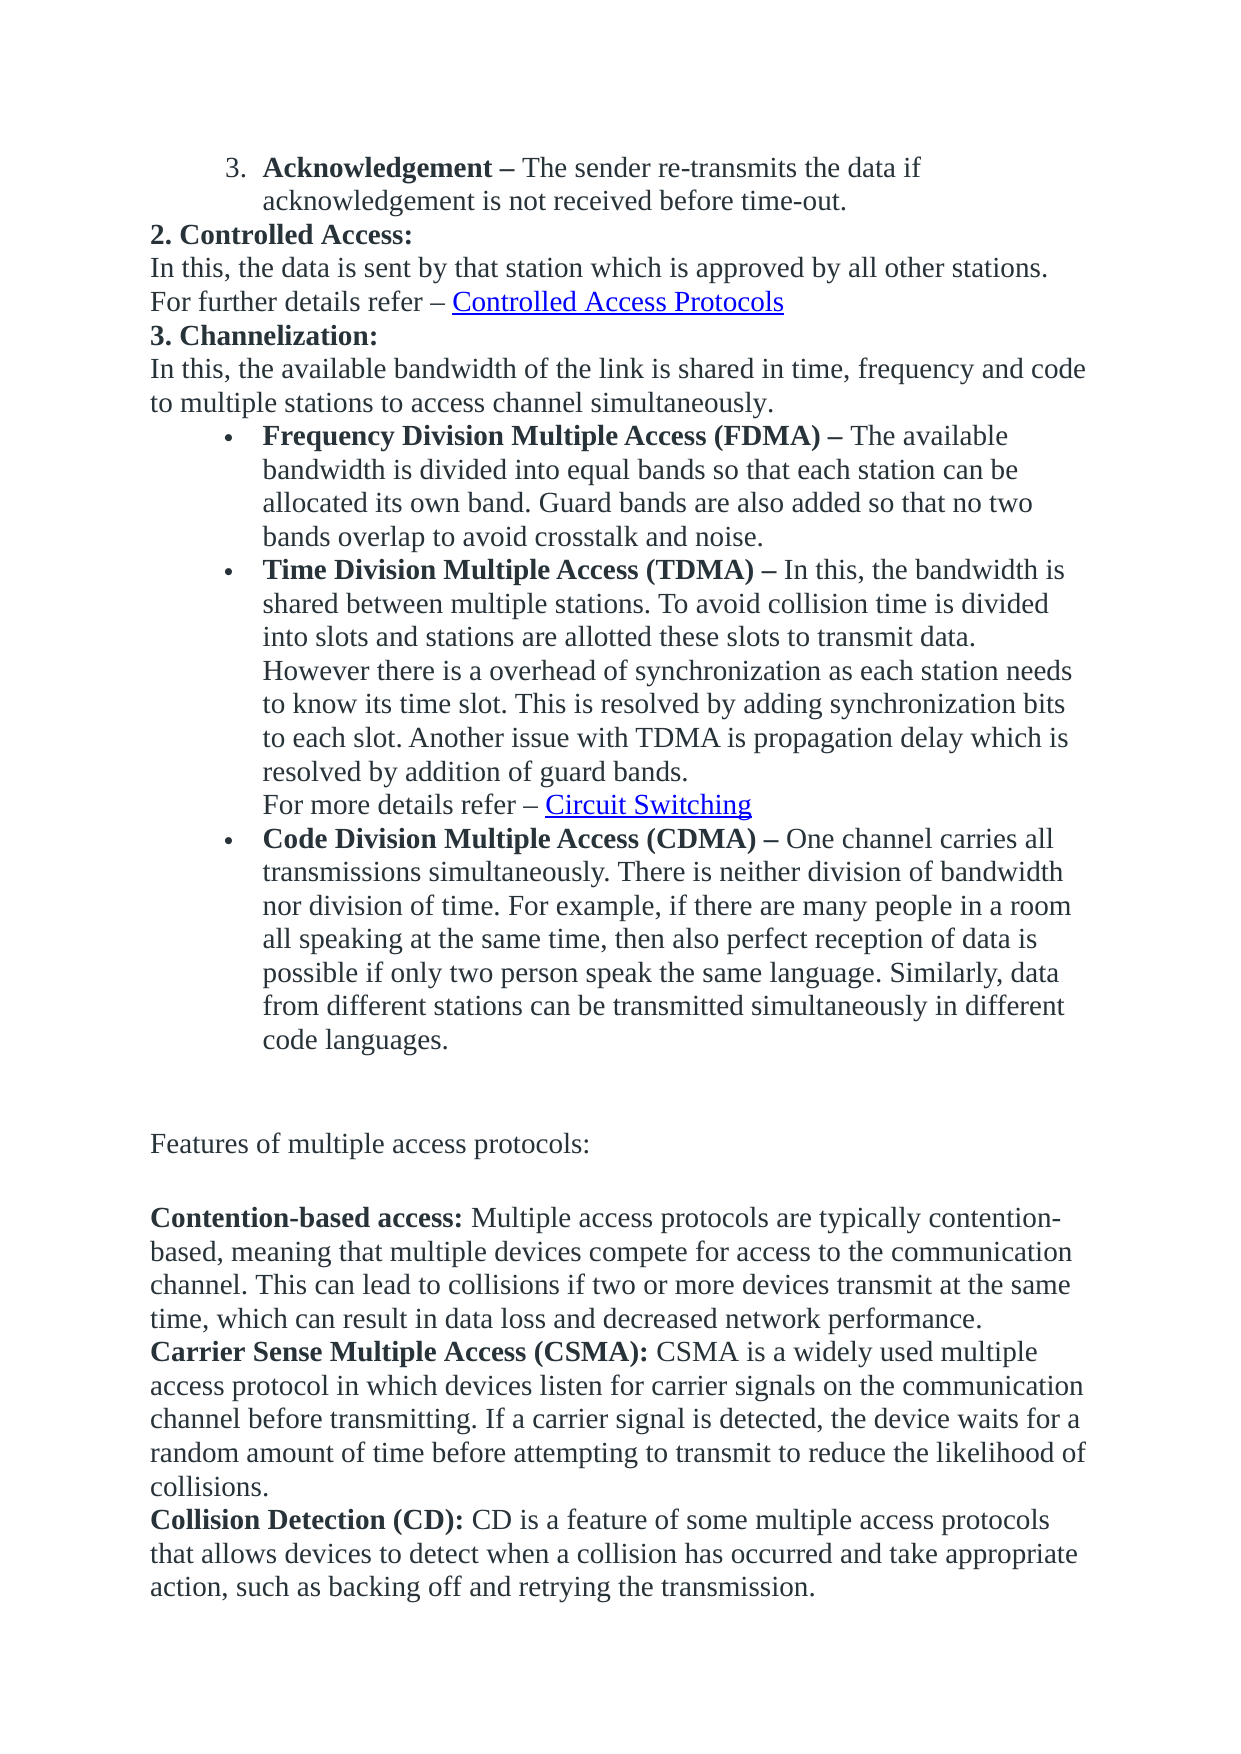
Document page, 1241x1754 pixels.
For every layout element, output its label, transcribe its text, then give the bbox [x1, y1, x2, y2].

list Code Division Multiple Access (CDMA) – One channel carries all transmissions simultaneously. There is neither division of bandwidth nor division of time. For example, if there are many people in a room all speaking at the same time, then also perfect reception of data is possible if only two person speak the same language. Similarly, data from different stations can be transmitted simultaneously in different code languages. [225, 821, 1090, 1089]
subtitle Features of multiple access protocols: [150, 1127, 1090, 1160]
text Collision Detection (CD): CD is a feature of some multiple access protocols that allows devices to detect when a collision has occurred and take appropriate action, such as backing off and retrying the transmission. [150, 1502, 1090, 1603]
text Contention-based access: Multiple access protocols are typically contention-based, meaning that multiple devices compete for access to the communication channel. This can lead to collisions if two or more devices transmit at the same time, which can result in data loss and decreased network performance. [150, 1200, 1090, 1334]
text 2. Controlled Access: In this, the data is sent by that station which is approved by all other stations. For further details refer – Controlled Access Protocols [150, 217, 1090, 318]
text 3. Channelization: In this, the available bandwidth of the link is shared in time, frequency and code to multiple stations to access channel simultaneously. [150, 318, 1090, 418]
list Time Division Multiple Access (TDMA) – In this, the bandwidth is shared between multiple stations. To avoid collision time is divided into slots and stations are allotted these slots to transmit data. However there is a overhead of synchronization as each station needs to know its time slot. This is resolved by adding synchronization bits to each slot. Another issue with TDMA is propagation delay which is resolved by addition of guard bands. For more details refer – Circuit Switching [225, 552, 1090, 821]
list Acknowledgement – The sender re-transmits the data if acknowledgement is not received before time-out. [225, 150, 1090, 217]
text Carrier Sense Multiple Access (CSMA): CSMA is a widely used multiple access protocol in which devices listen for carrier signals on the communication channel before transmitting. If a carrier signal is detected, the device waits for a random amount of time before attempting to transmit to reduce the likelihood of collisions. [150, 1334, 1090, 1502]
list Frequency Division Multiple Access (FDMA) – The available bandwidth is divided into equal bands so that each station can be allocated its own band. Guard bands are also added so that no two bands overlap to avoid crosstalk and noise. [225, 418, 1090, 552]
